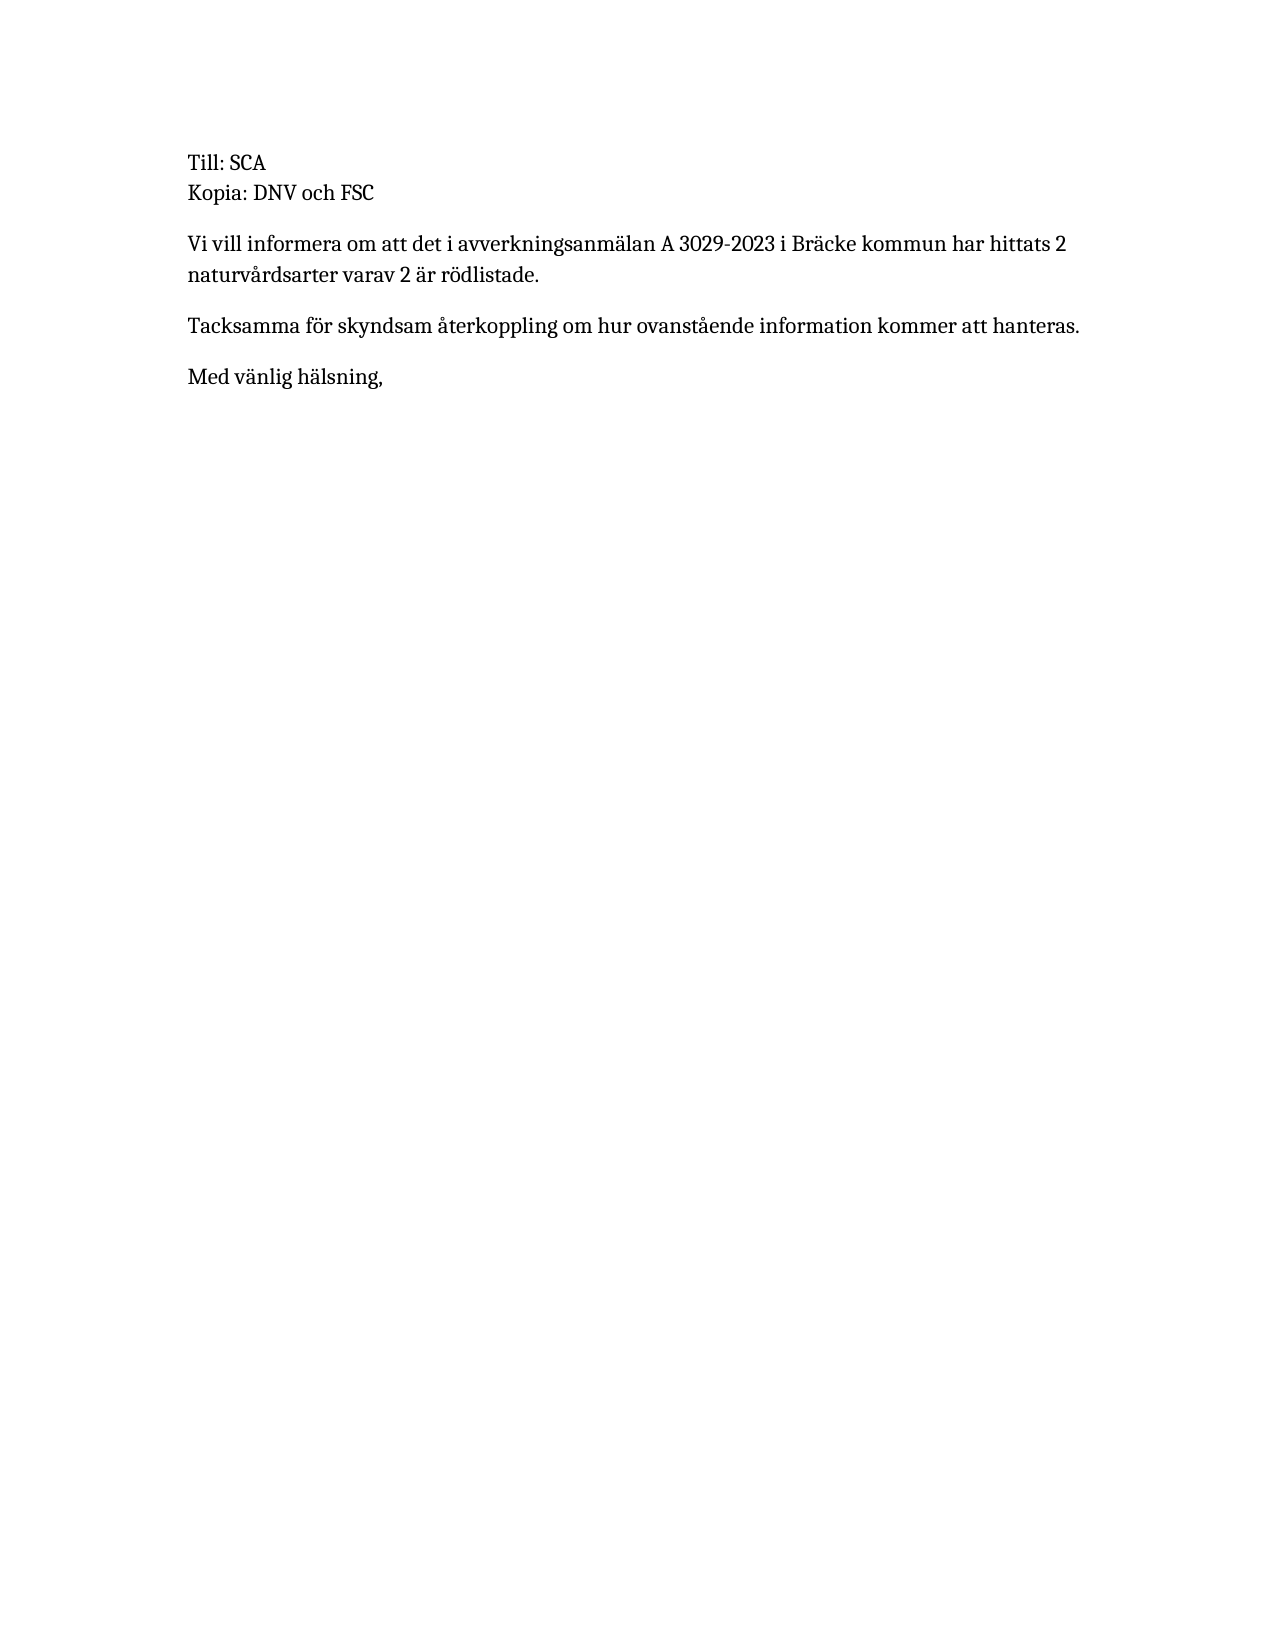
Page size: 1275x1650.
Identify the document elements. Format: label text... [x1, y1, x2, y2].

text Vi vill informera om att det i avverkningsanmälan A 3029-2023 i Bräcke kommun har hittats 2 naturvårdsarter varav 2 är rödlistade. [187, 231, 1087, 288]
text Till: SCA Kopia: DNV och FSC [187, 150, 1087, 207]
text Med vänlig hälsning, [187, 363, 1087, 420]
text Tacksamma för skyndsam återkoppling om hur ovanstående information kommer att hanteras. [187, 312, 1087, 339]
